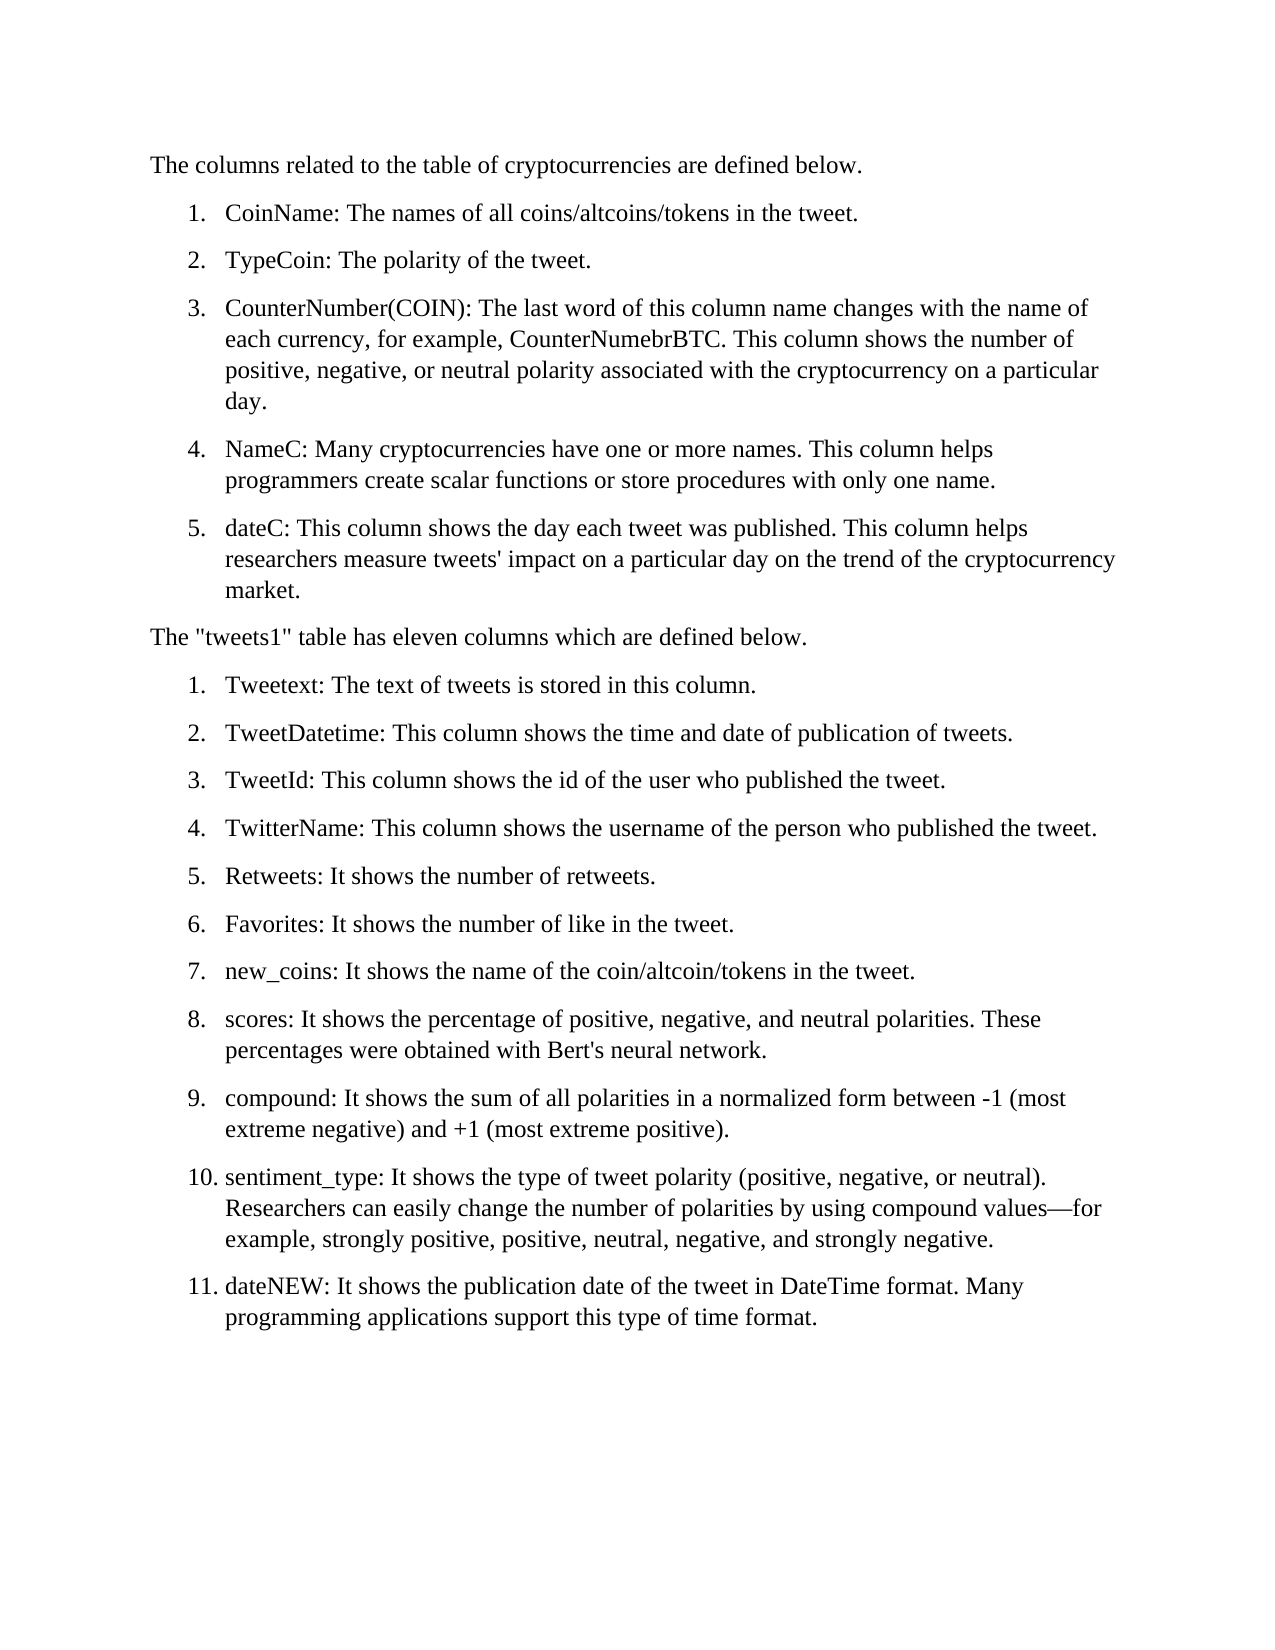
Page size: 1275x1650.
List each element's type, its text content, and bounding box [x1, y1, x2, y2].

list TweetDatetime: This column shows the time and date of publication of tweets. [187, 718, 1125, 747]
list NameC: Many cryptocurrencies have one or more names. This column helps programmers create scalar functions or store procedures with only one name. [187, 434, 1125, 494]
list TwitterName: This column shows the username of the person who published the tweet. [187, 813, 1125, 842]
list dateC: This column shows the day each tweet was published. This column helps researchers measure tweets' impact on a particular day on the trend of the cryptocurrency market. [187, 513, 1125, 603]
list CounterNumber(COIN): The last word of this column name changes with the name of each currency, for example, CounterNumebrBTC. This column shows the number of positive, negative, or neutral polarity associated with the cryptocurrency on a particular day. [187, 293, 1125, 415]
list sentiment_type: It shows the type of tweet polarity (positive, negative, or neutral). Researchers can easily change the number of polarities by using compound values—for example, strongly positive, positive, neutral, negative, and strongly negative. [187, 1162, 1125, 1252]
list Favorites: It shows the number of like in the tweet. [187, 909, 1125, 937]
text The columns related to the table of cryptocurrencies are defined below. [150, 150, 1125, 179]
list new_coins: It shows the name of the coin/altcoin/tokens in the tweet. [187, 956, 1125, 985]
list TypeCoin: The polarity of the tweet. [187, 245, 1125, 274]
list scores: It shows the percentage of positive, negative, and neutral polarities. These percentages were obtained with Bert's neural network. [187, 1004, 1125, 1064]
list TweetId: This column shows the id of the user who published the tweet. [187, 766, 1125, 794]
list Tweetext: The text of tweets is stored in this column. [187, 670, 1125, 699]
list compound: It shows the sum of all polarities in a normalized form between -1 (most extreme negative) and +1 (most extreme positive). [187, 1083, 1125, 1143]
list Retweets: It shows the number of retweets. [187, 861, 1125, 890]
list CoinName: The names of all coins/altcoins/tokens in the tweet. [187, 198, 1125, 226]
list dateNEW: It shows the publication date of the tweet in DateTime format. Many programming applications support this type of time format. [187, 1271, 1125, 1331]
text The "tweets1" table has eleven columns which are defined below. [150, 622, 1125, 651]
